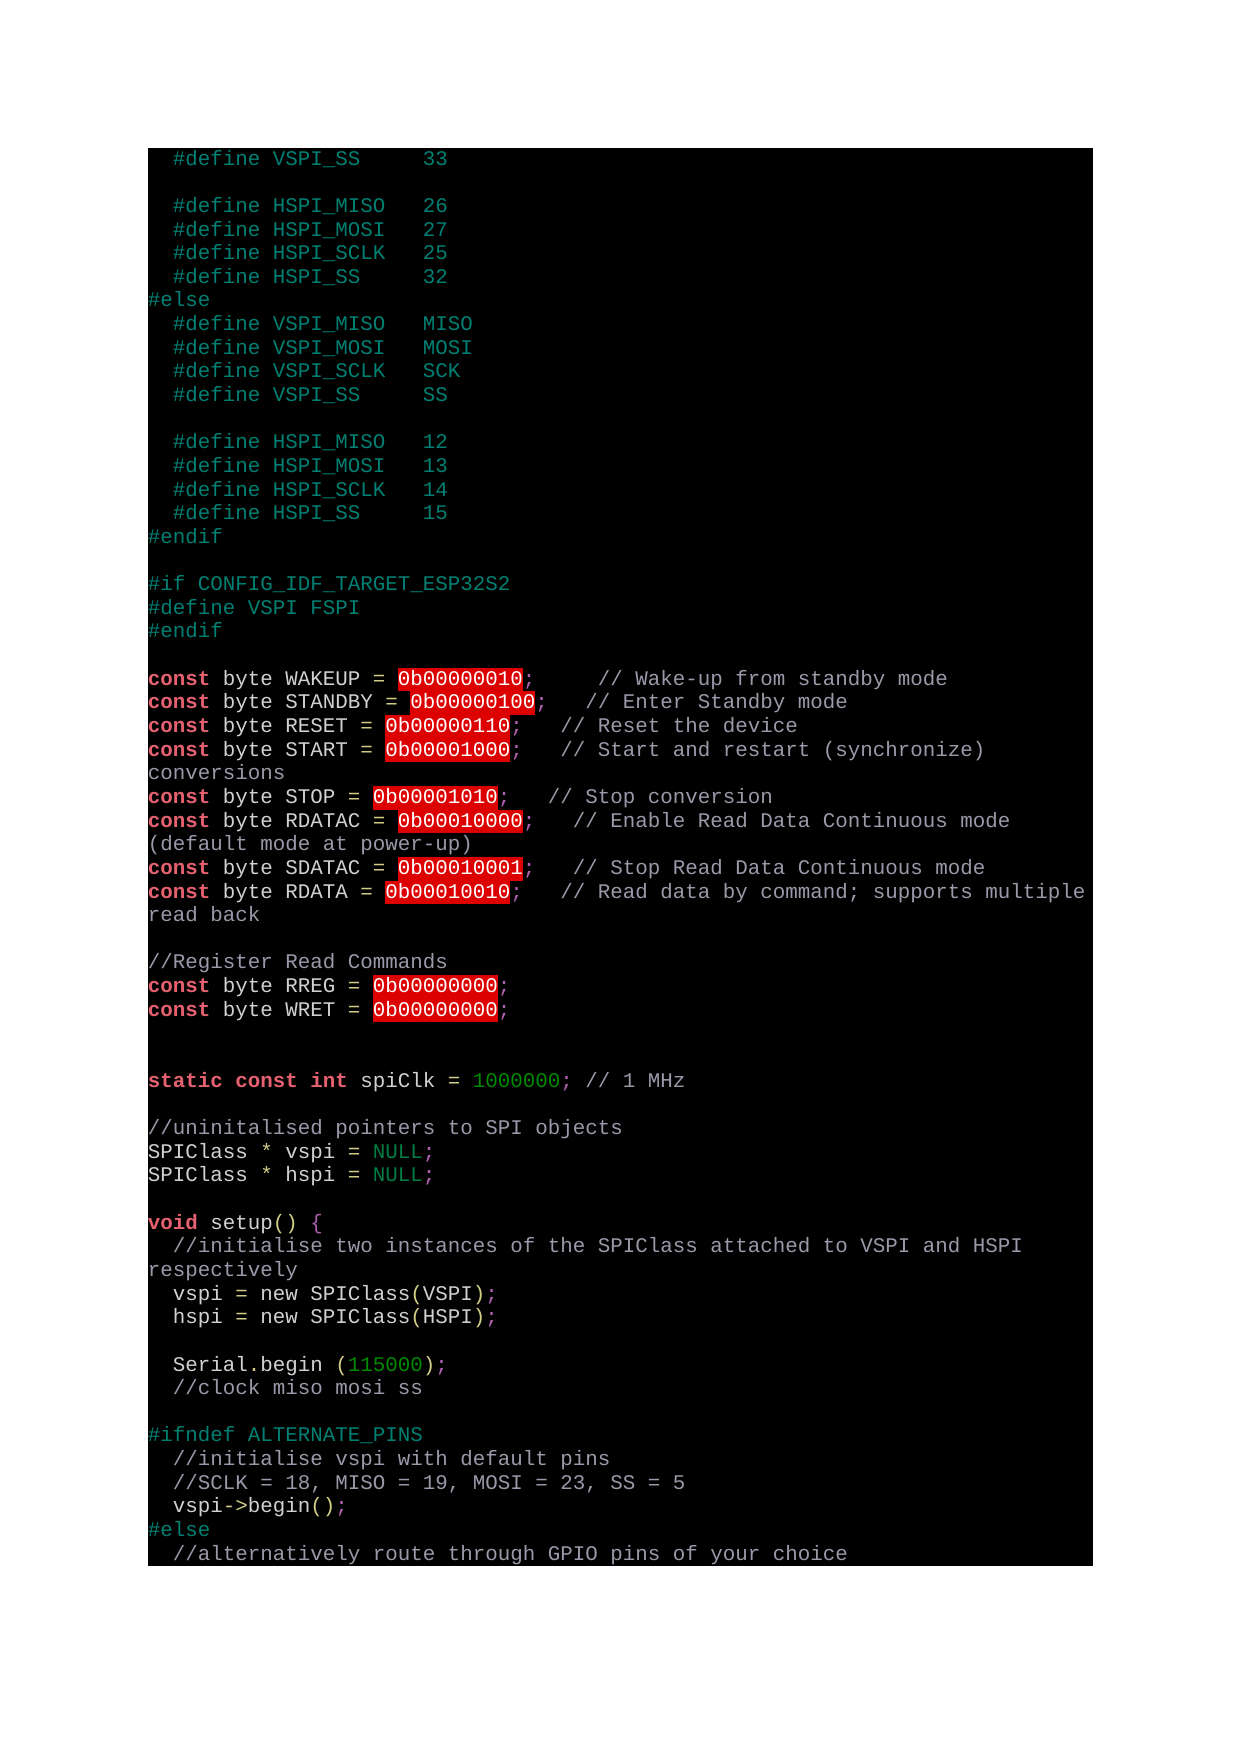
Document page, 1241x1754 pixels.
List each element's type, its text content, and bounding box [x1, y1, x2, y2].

text //initialise two instances of the SPIClass attached to VSPI and HSPI respectively [148, 1235, 1093, 1283]
text const byte STOP = 0b00001010; // Stop conversion [498, 786, 1093, 810]
text #define HSPI_SS 32 [148, 266, 1093, 289]
text const byte RESET = 0b00000110; // Reset the device [148, 715, 385, 739]
text const byte WRET = 0b00000000; [498, 999, 1093, 1022]
text #endif [148, 526, 1093, 549]
text const byte WRET = 0b00000000; [148, 999, 373, 1022]
text vspi->begin(); [148, 1495, 1093, 1519]
text #endif [148, 621, 1093, 644]
text const byte RREG = 0b00000000; [498, 975, 1093, 999]
text const byte START = 0b00001000; // Start and restart (synchronize) conversions [148, 739, 1093, 786]
text #else [148, 1519, 1093, 1543]
text #define VSPI_MOSI MOSI [148, 337, 1093, 360]
text void setup() { [148, 1212, 1093, 1235]
text #define HSPI_SCLK 14 [148, 479, 1093, 502]
text #define VSPI_SS SS [148, 384, 1093, 408]
text vspi = new SPIClass(VSPI); [148, 1283, 1093, 1306]
text const byte RESET = 0b00000110; // Reset the device [510, 715, 1093, 739]
text static const int spiClk = 1000000; // 1 MHz [148, 1070, 1093, 1093]
text #define VSPI_MISO MISO [148, 313, 1093, 337]
text hspi = new SPIClass(HSPI); [148, 1306, 1093, 1330]
text const byte STANDBY = 0b00000100; // Enter Standby mode [148, 691, 410, 715]
text #if CONFIG_IDF_TARGET_ESP32S2 [148, 573, 1093, 597]
text const byte SDATAC = 0b00010001; // Stop Read Data Continuous mode [148, 857, 398, 881]
text const byte WAKEUP = 0b00000010; // Wake-up from standby mode [523, 668, 1093, 691]
text const byte STOP = 0b00001010; // Stop conversion [148, 786, 373, 810]
text const byte RDATA = 0b00010010; // Read data by command; supports multiple read back [148, 881, 1093, 928]
text //Register Read Commands [148, 952, 1093, 975]
text //clock miso mosi ss [148, 1377, 1093, 1401]
text //SCLK = 18, MISO = 19, MOSI = 23, SS = 5 [148, 1472, 1093, 1495]
text //initialise vspi with default pins [148, 1448, 1093, 1472]
text //alternatively route through GPIO pins of your choice [148, 1543, 1093, 1566]
text #define HSPI_MISO 12 [148, 431, 1093, 455]
text #define VSPI FSPI [148, 597, 1093, 621]
text #else [148, 289, 1093, 313]
text Serial.begin (115000); [148, 1353, 1093, 1377]
text #define VSPI_SS 33 [148, 148, 1093, 171]
text #define HSPI_SCLK 25 [148, 242, 1093, 266]
text const byte WAKEUP = 0b00000010; // Wake-up from standby mode [148, 668, 398, 691]
text #define HSPI_MISO 26 [148, 195, 1093, 218]
text SPIClass * hspi = NULL; [148, 1164, 1093, 1188]
text SPIClass * vspi = NULL; [148, 1141, 1093, 1164]
text #ifndef ALTERNATE_PINS [148, 1424, 1093, 1448]
text const byte STANDBY = 0b00000100; // Enter Standby mode [535, 691, 1093, 715]
text const byte RDATAC = 0b00010000; // Enable Read Data Continuous mode (default mode at power-up) [148, 810, 1093, 857]
text //uninitalised pointers to SPI objects [148, 1117, 1093, 1141]
text #define HSPI_MOSI 13 [148, 455, 1093, 479]
text #define HSPI_MOSI 27 [148, 218, 1093, 242]
text const byte RREG = 0b00000000; [148, 975, 373, 999]
text const byte SDATAC = 0b00010001; // Stop Read Data Continuous mode [523, 857, 1093, 881]
text #define VSPI_SCLK SCK [148, 360, 1093, 384]
text #define HSPI_SS 15 [148, 502, 1093, 526]
